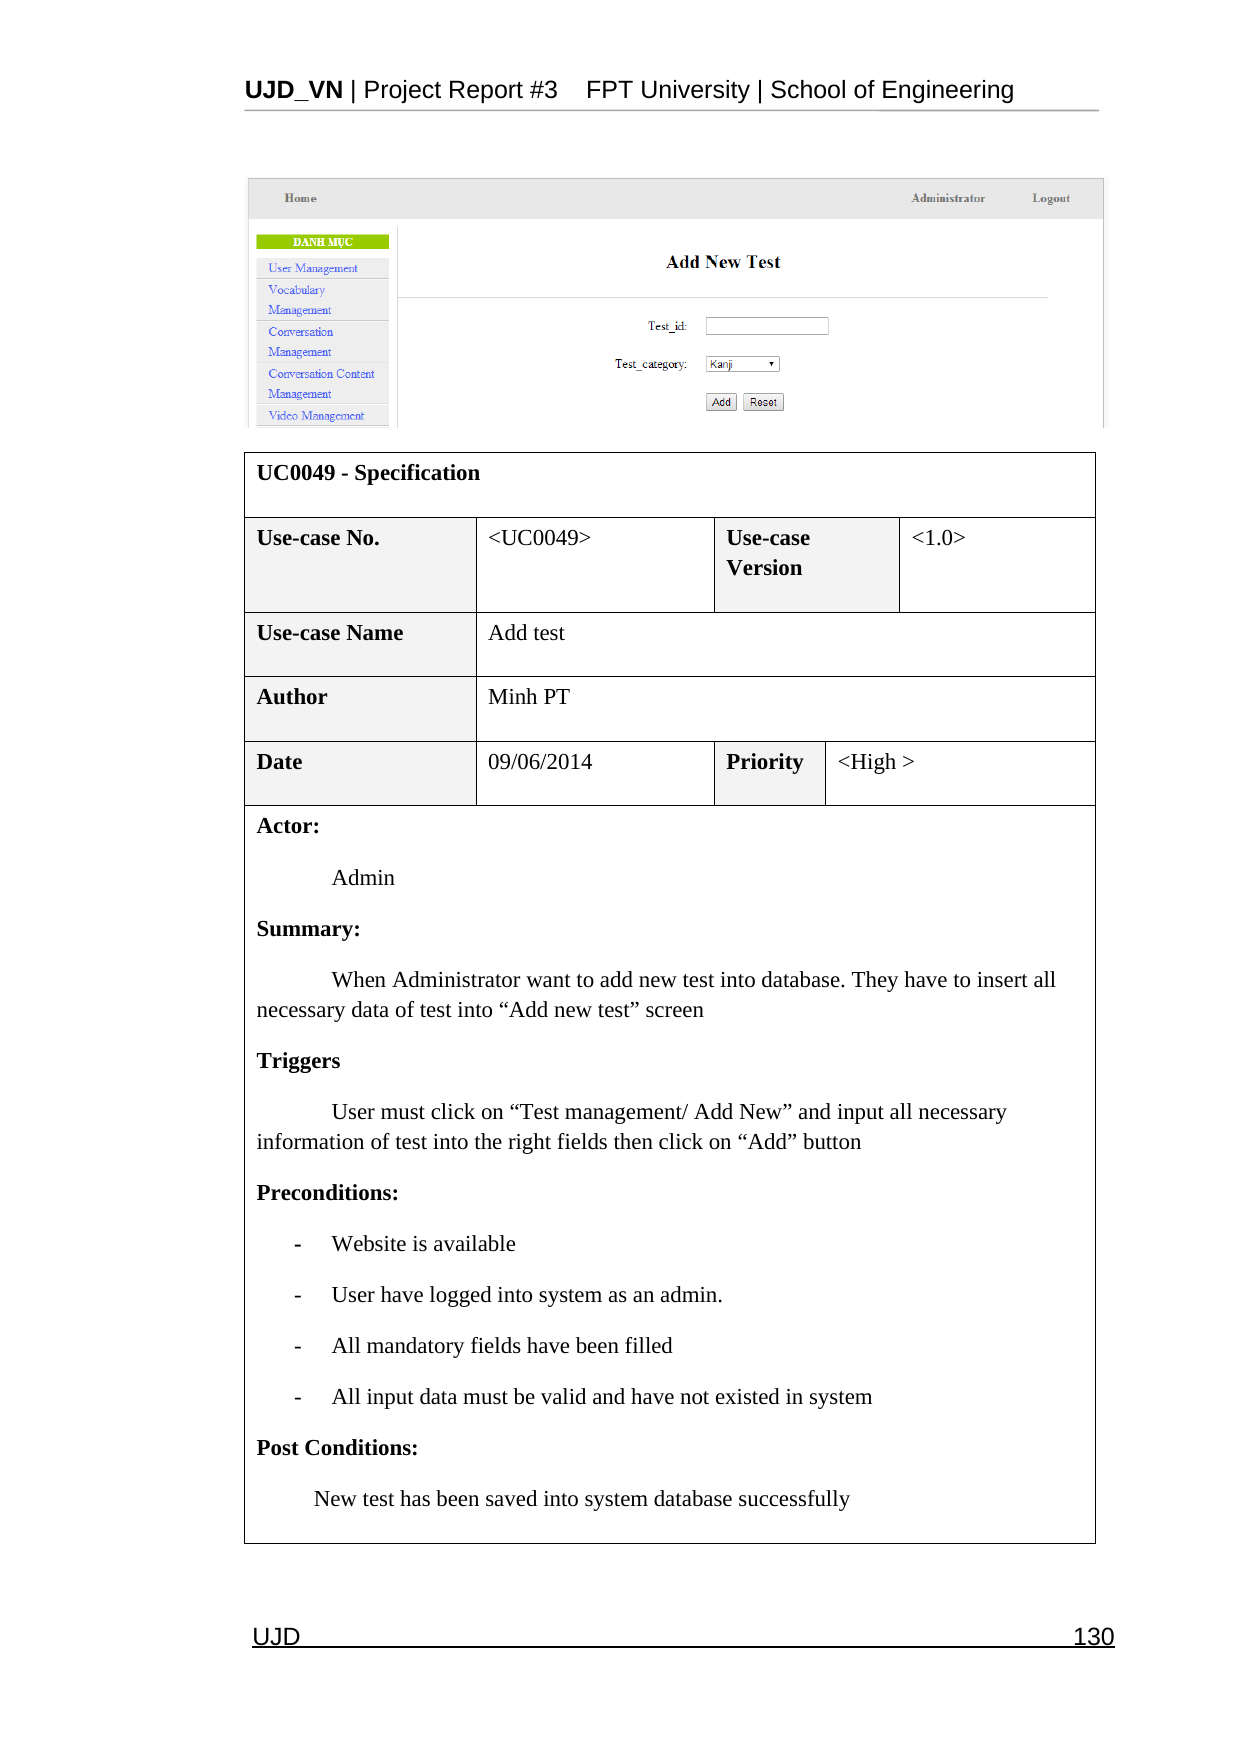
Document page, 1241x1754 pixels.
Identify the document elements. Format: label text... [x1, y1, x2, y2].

table_header UC0049 - Specification [245, 453, 1095, 517]
table_cell Use-case Name [245, 613, 476, 676]
table_cell Author [245, 677, 476, 741]
table_cell Use-case Version [715, 518, 899, 612]
table_cell Date [245, 742, 476, 805]
table_cell Minh PT [477, 677, 1095, 741]
table_cell Use-case No. [245, 518, 476, 612]
table_cell <High > [826, 742, 1095, 805]
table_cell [245, 806, 1095, 1543]
table_cell <UC0049> [477, 518, 714, 612]
table_cell <1.0> [900, 518, 1095, 612]
picture [244, 177, 1109, 428]
table_cell Add test [477, 613, 1095, 676]
table_cell Priority [715, 742, 825, 805]
table_cell 09/06/2014 [477, 742, 714, 805]
